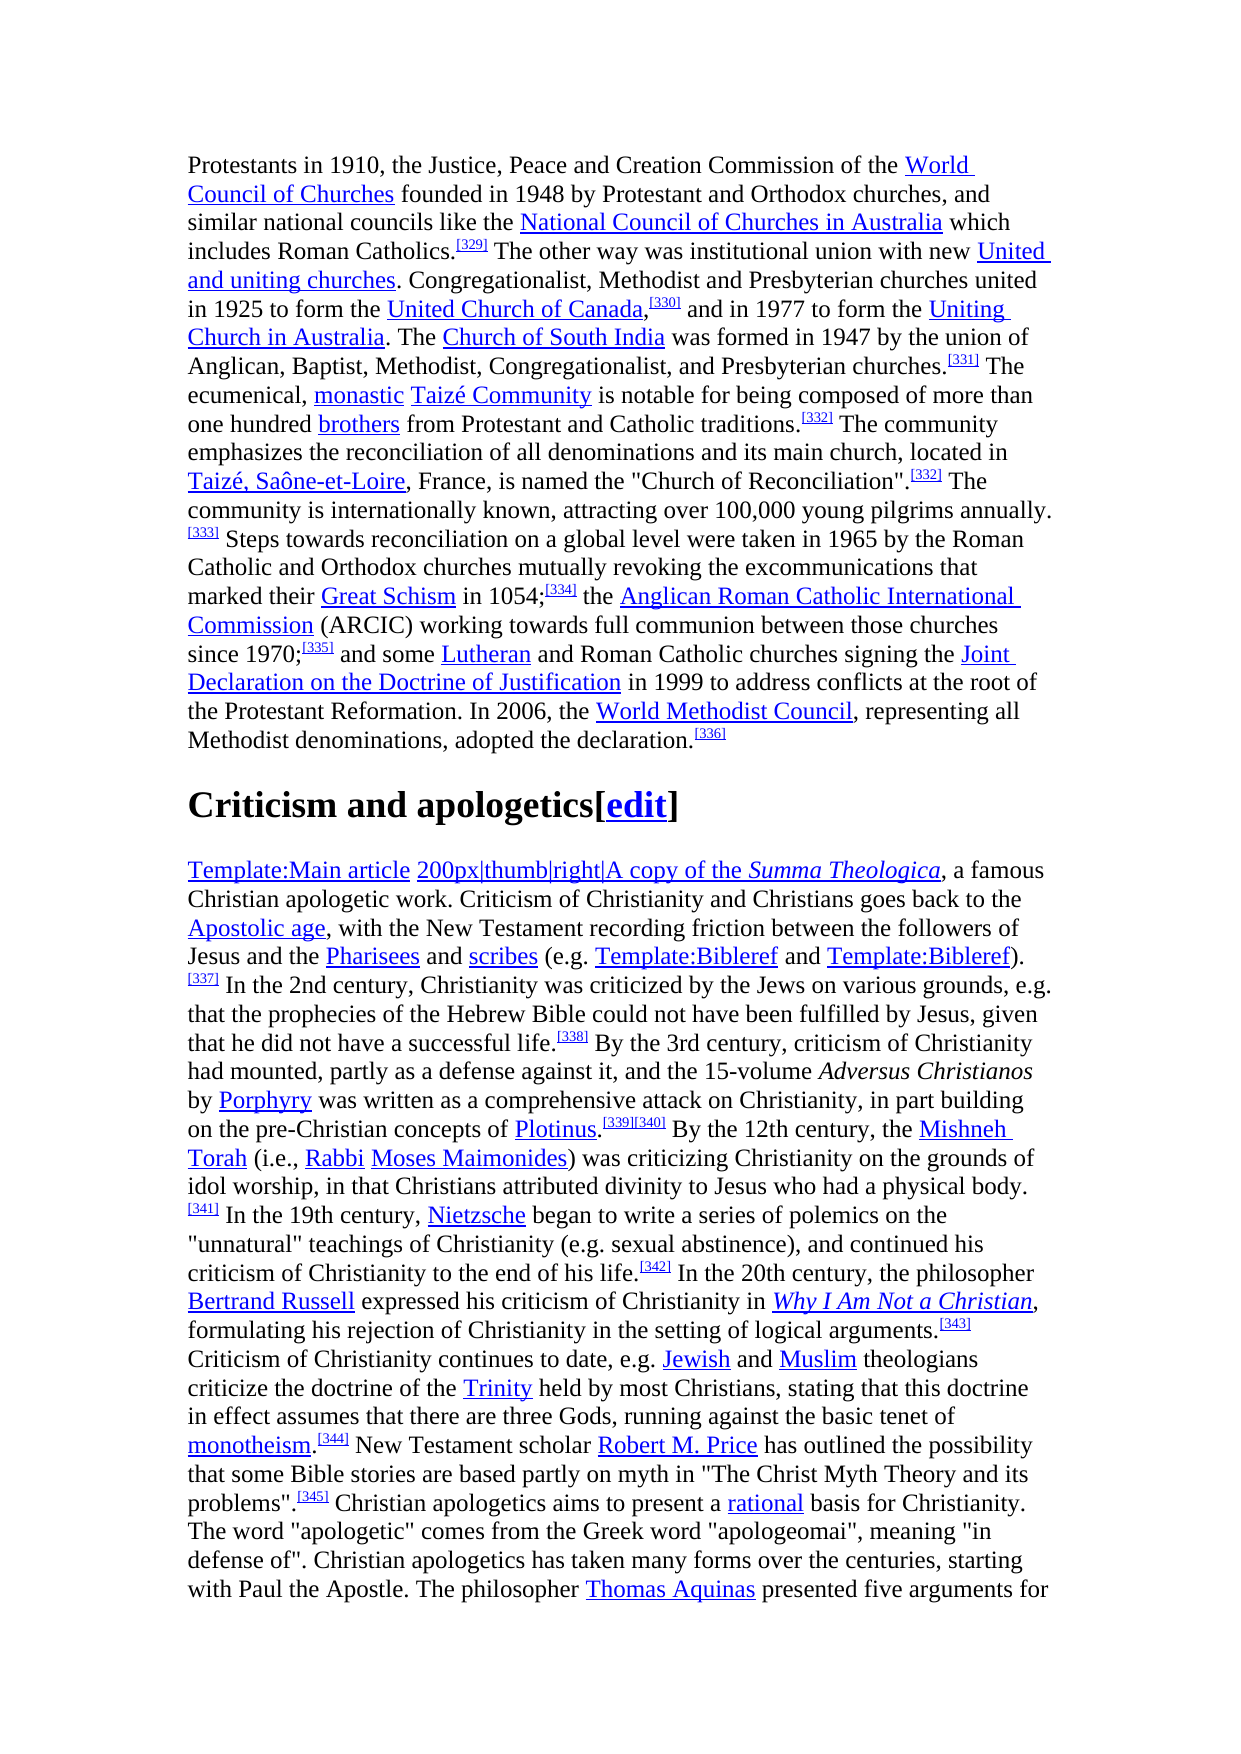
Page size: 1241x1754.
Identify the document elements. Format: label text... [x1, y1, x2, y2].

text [187, 150, 1053, 754]
subtitle Criticism and apologetics[edit] [187, 783, 1053, 826]
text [187, 855, 1053, 1603]
